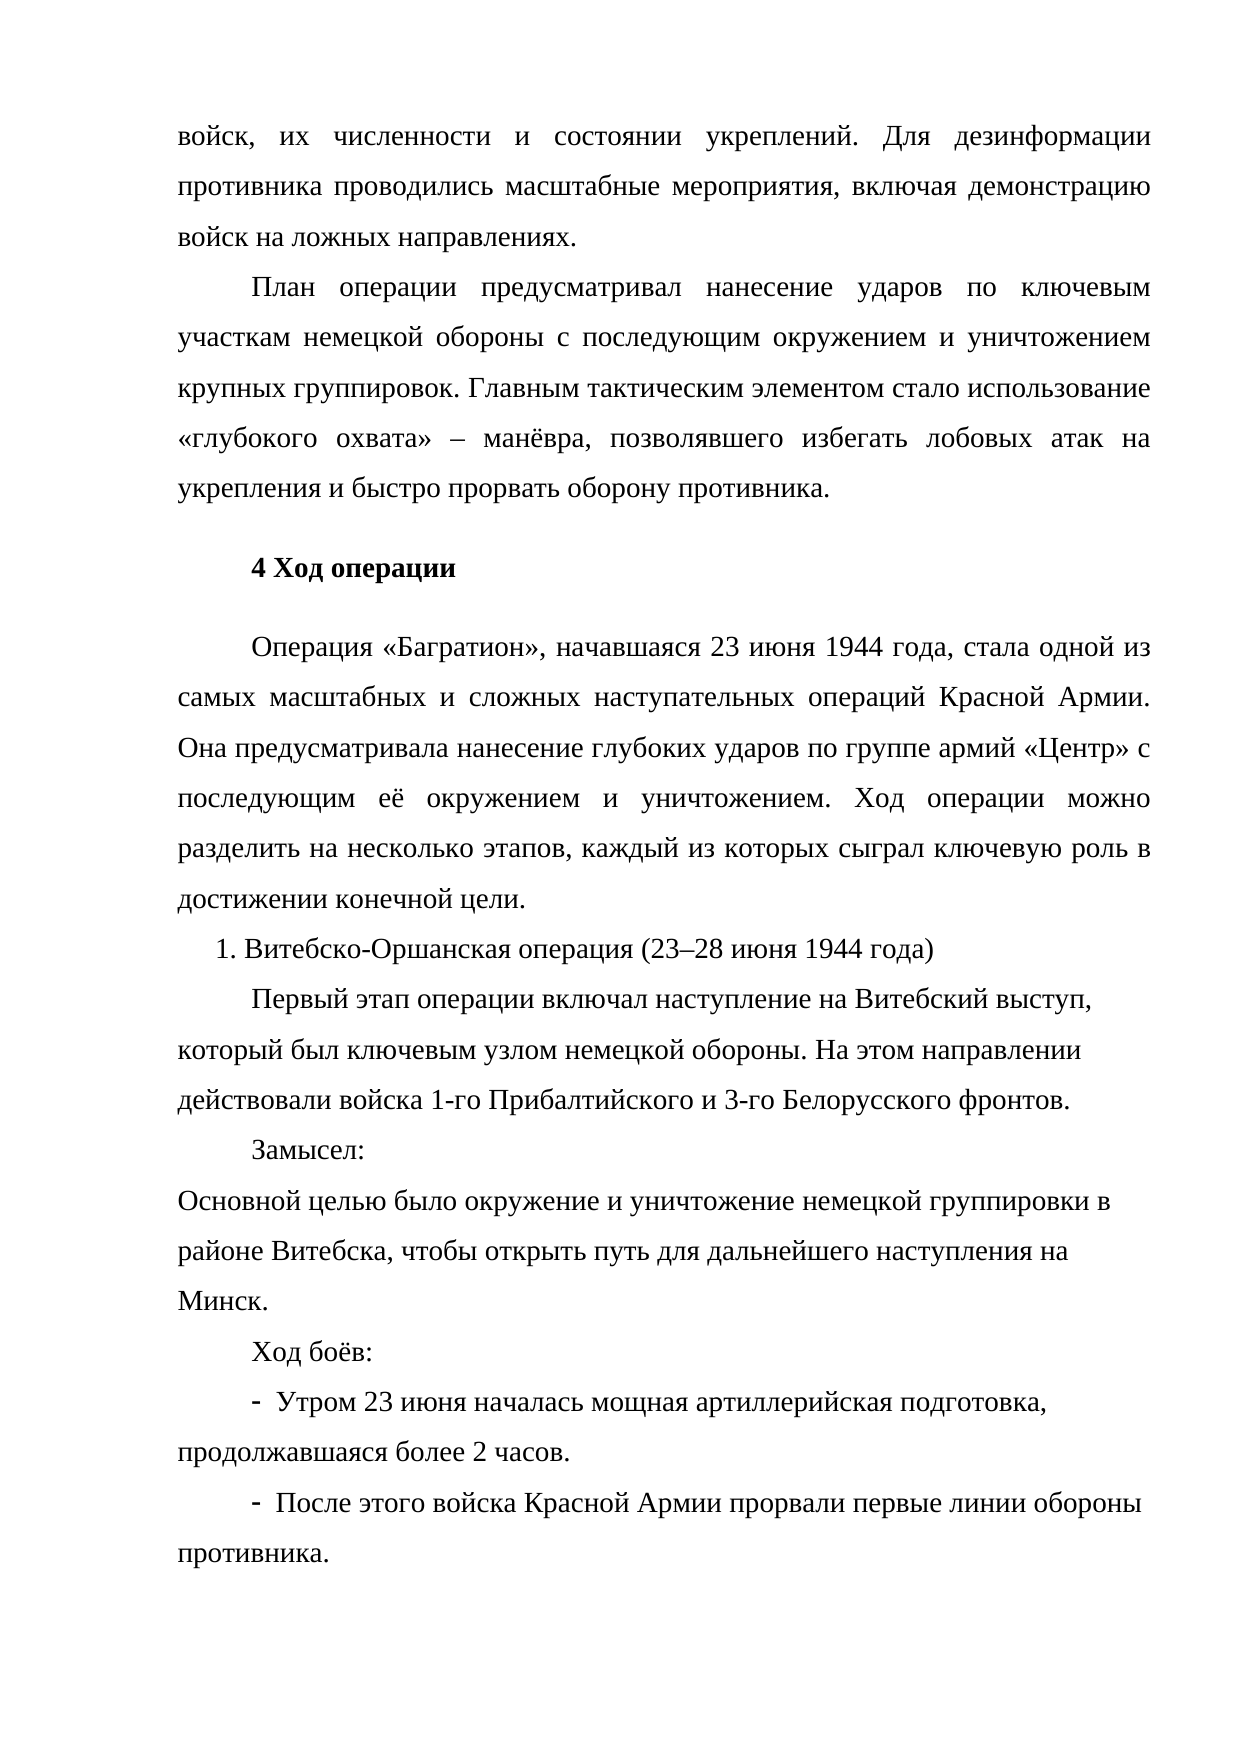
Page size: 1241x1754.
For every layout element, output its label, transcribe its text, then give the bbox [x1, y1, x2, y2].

text Ход боёв: [177, 1334, 1152, 1367]
list Утром 23 июня началась мощная артиллерийская подготовка, продолжавшаяся более 2 часов. [177, 1384, 1152, 1468]
text Первый этап операции включал наступление на Витебский выступ, который был ключевым узлом немецкой обороны. На этом направлении действовали войска 1-го Прибалтийского и 3-го Белорусского фронтов. [177, 981, 1152, 1116]
list Операция «Багратион», начавшаяся 23 июня 1944 года, стала одной из самых масштабных и сложных наступательных операций Красной Армии. Она предусматривала нанесение глубоких ударов по группе армий «Центр» с последующим её окружением и уничтожением. Ход операции можно разделить на несколько этапов, каждый из которых сыграл ключевую роль в достижении конечной цели. [177, 629, 1152, 914]
list Ход операции [177, 550, 1152, 583]
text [177, 118, 1152, 252]
text План операции предусматривал нанесение ударов по ключевым участкам немецкой обороны с последующим окружением и уничтожением крупных группировок. Главным тактическим элементом стало использование «глубокого охвата» – манёвра, позволявшего избегать лобовых атак на укрепления и быстро прорвать оборону противника. [177, 269, 1152, 504]
list После этого войска Красной Армии прорвали первые линии обороны противника. [177, 1485, 1152, 1569]
list Витебско-Оршанская операция (23–28 июня 1944 года) [215, 931, 1152, 965]
text Замысел: Основной целью было окружение и уничтожение немецкой группировки в районе Витебска, чтобы открыть путь для дальнейшего наступления на Минск. [177, 1132, 1152, 1317]
